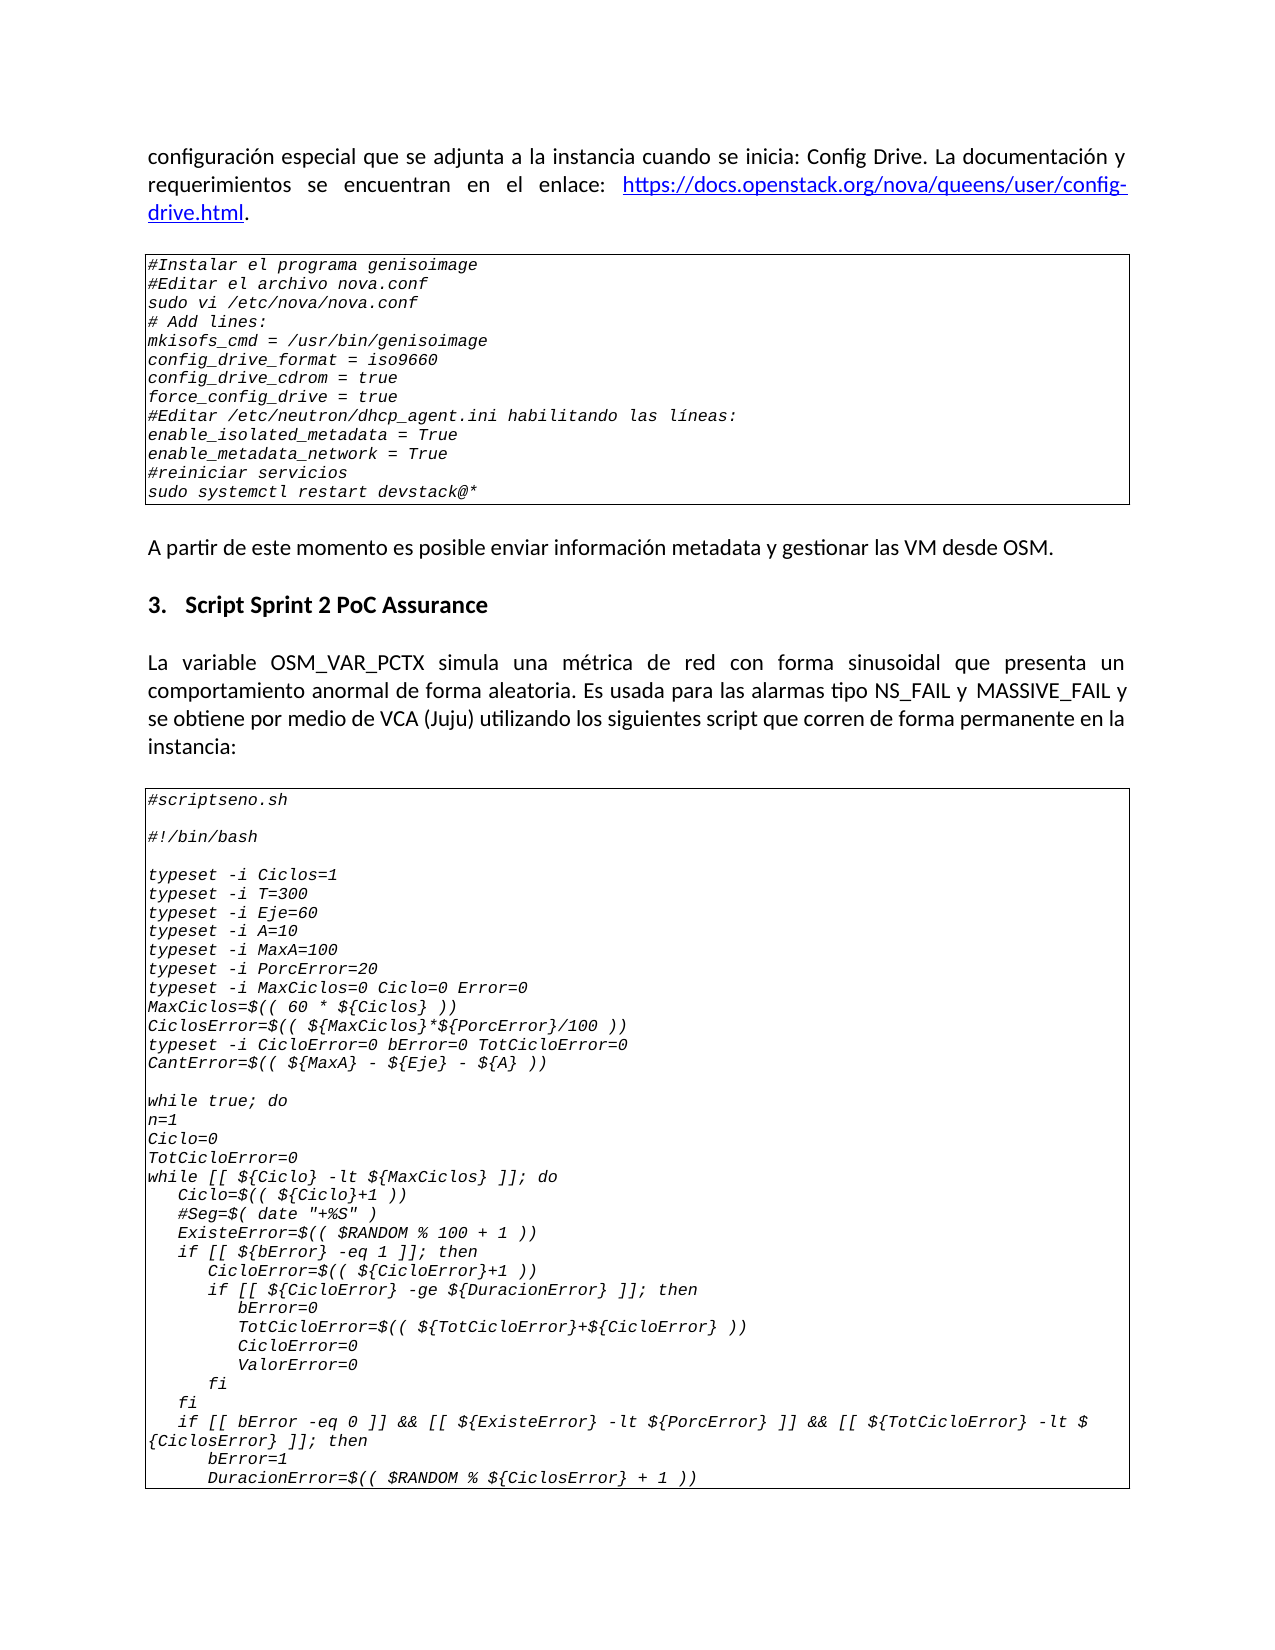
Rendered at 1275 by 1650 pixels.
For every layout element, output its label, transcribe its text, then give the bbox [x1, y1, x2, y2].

text enable_metadata_network = True [148, 446, 1127, 464]
text #Instalar el programa genisoimage [146, 255, 1129, 276]
text while true; do [148, 1093, 1127, 1112]
text DuracionError=$(( $RANDOM % ${CiclosError} + 1 )) [148, 1470, 1127, 1488]
text fi [148, 1376, 1127, 1394]
text typeset -i Ciclos=1 [148, 866, 1127, 885]
text config_drive_cdrom = true [148, 370, 1127, 389]
text typeset -i PorcError=20 [148, 961, 1127, 979]
text fi [148, 1394, 1127, 1413]
text if [[ ${CicloError} -ge ${DuracionError} ]]; then [148, 1281, 1127, 1300]
text if [[ ${bError} -eq 1 ]]; then [148, 1243, 1127, 1262]
text CicloError=0 [148, 1338, 1127, 1357]
text CiclosError=$(( ${MaxCiclos}*${PorcError}/100 )) [148, 1017, 1127, 1036]
text n=1 [148, 1112, 1127, 1130]
text #reiniciar servicios [148, 464, 1127, 480]
text A partir de este momento es posible enviar información metadata y gestionar las VM desde OSM. [148, 533, 1127, 561]
text typeset -i MaxA=100 [148, 942, 1127, 961]
text enable_isolated_metadata = True [148, 427, 1127, 446]
text config_drive_format = iso9660 [148, 351, 1127, 370]
list Script Sprint 2 PoC Assurance [148, 589, 1127, 620]
text sudo systemctl restart devstack@* [146, 480, 1129, 504]
text mkisofs_cmd = /usr/bin/genisoimage [148, 332, 1127, 351]
text Ciclo=0 [148, 1130, 1127, 1149]
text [148, 142, 1127, 226]
text if [[ bError -eq 0 ]] && [[ ${ExisteError} -lt ${PorcError} ]] && [[ ${TotCicloError} -lt ${CiclosError} ]]; then [148, 1413, 1127, 1451]
text while [[ ${Ciclo} -lt ${MaxCiclos} ]]; do [148, 1168, 1127, 1187]
text bError=1 [148, 1451, 1127, 1470]
text ExisteError=$(( $RANDOM % 100 + 1 )) [148, 1225, 1127, 1243]
text CicloError=$(( ${CicloError}+1 )) [148, 1262, 1127, 1281]
text TotCicloError=$(( ${TotCicloError}+${CicloError} )) [148, 1319, 1127, 1338]
text #Editar /etc/neutron/dhcp_agent.ini habilitando las líneas: [148, 408, 1127, 427]
text typeset -i A=10 [148, 923, 1127, 942]
text Ciclo=$(( ${Ciclo}+1 )) [148, 1187, 1127, 1206]
text CantError=$(( ${MaxA} - ${Eje} - ${A} )) [148, 1055, 1127, 1074]
text typeset -i CicloError=0 bError=0 TotCicloError=0 [148, 1036, 1127, 1055]
text #!/bin/bash [148, 829, 1127, 848]
text bError=0 [148, 1300, 1127, 1319]
text # Add lines: [148, 313, 1127, 332]
text sudo vi /etc/nova/nova.conf [148, 295, 1127, 313]
text ValorError=0 [148, 1357, 1127, 1376]
text typeset -i T=300 [148, 885, 1127, 904]
text typeset -i Eje=60 [148, 904, 1127, 923]
text #scriptseno.sh [146, 789, 1129, 810]
text #Editar el archivo nova.conf [148, 276, 1127, 295]
text typeset -i MaxCiclos=0 Ciclo=0 Error=0 [148, 979, 1127, 998]
text #Seg=$( date "+%S" ) [148, 1206, 1127, 1225]
text MaxCiclos=$(( 60 * ${Ciclos} )) [148, 998, 1127, 1017]
text force_config_drive = true [148, 389, 1127, 408]
text TotCicloError=0 [148, 1149, 1127, 1168]
text La variable OSM_VAR_PCTX simula una métrica de red con forma sinusoidal que presenta un comportamiento anormal de forma aleatoria. Es usada para las alarmas tipo NS_FAIL y MASSIVE_FAIL y se obtiene por medio de VCA (Juju) utilizando los siguientes script que corren de forma permanente en la instancia: [148, 648, 1127, 760]
